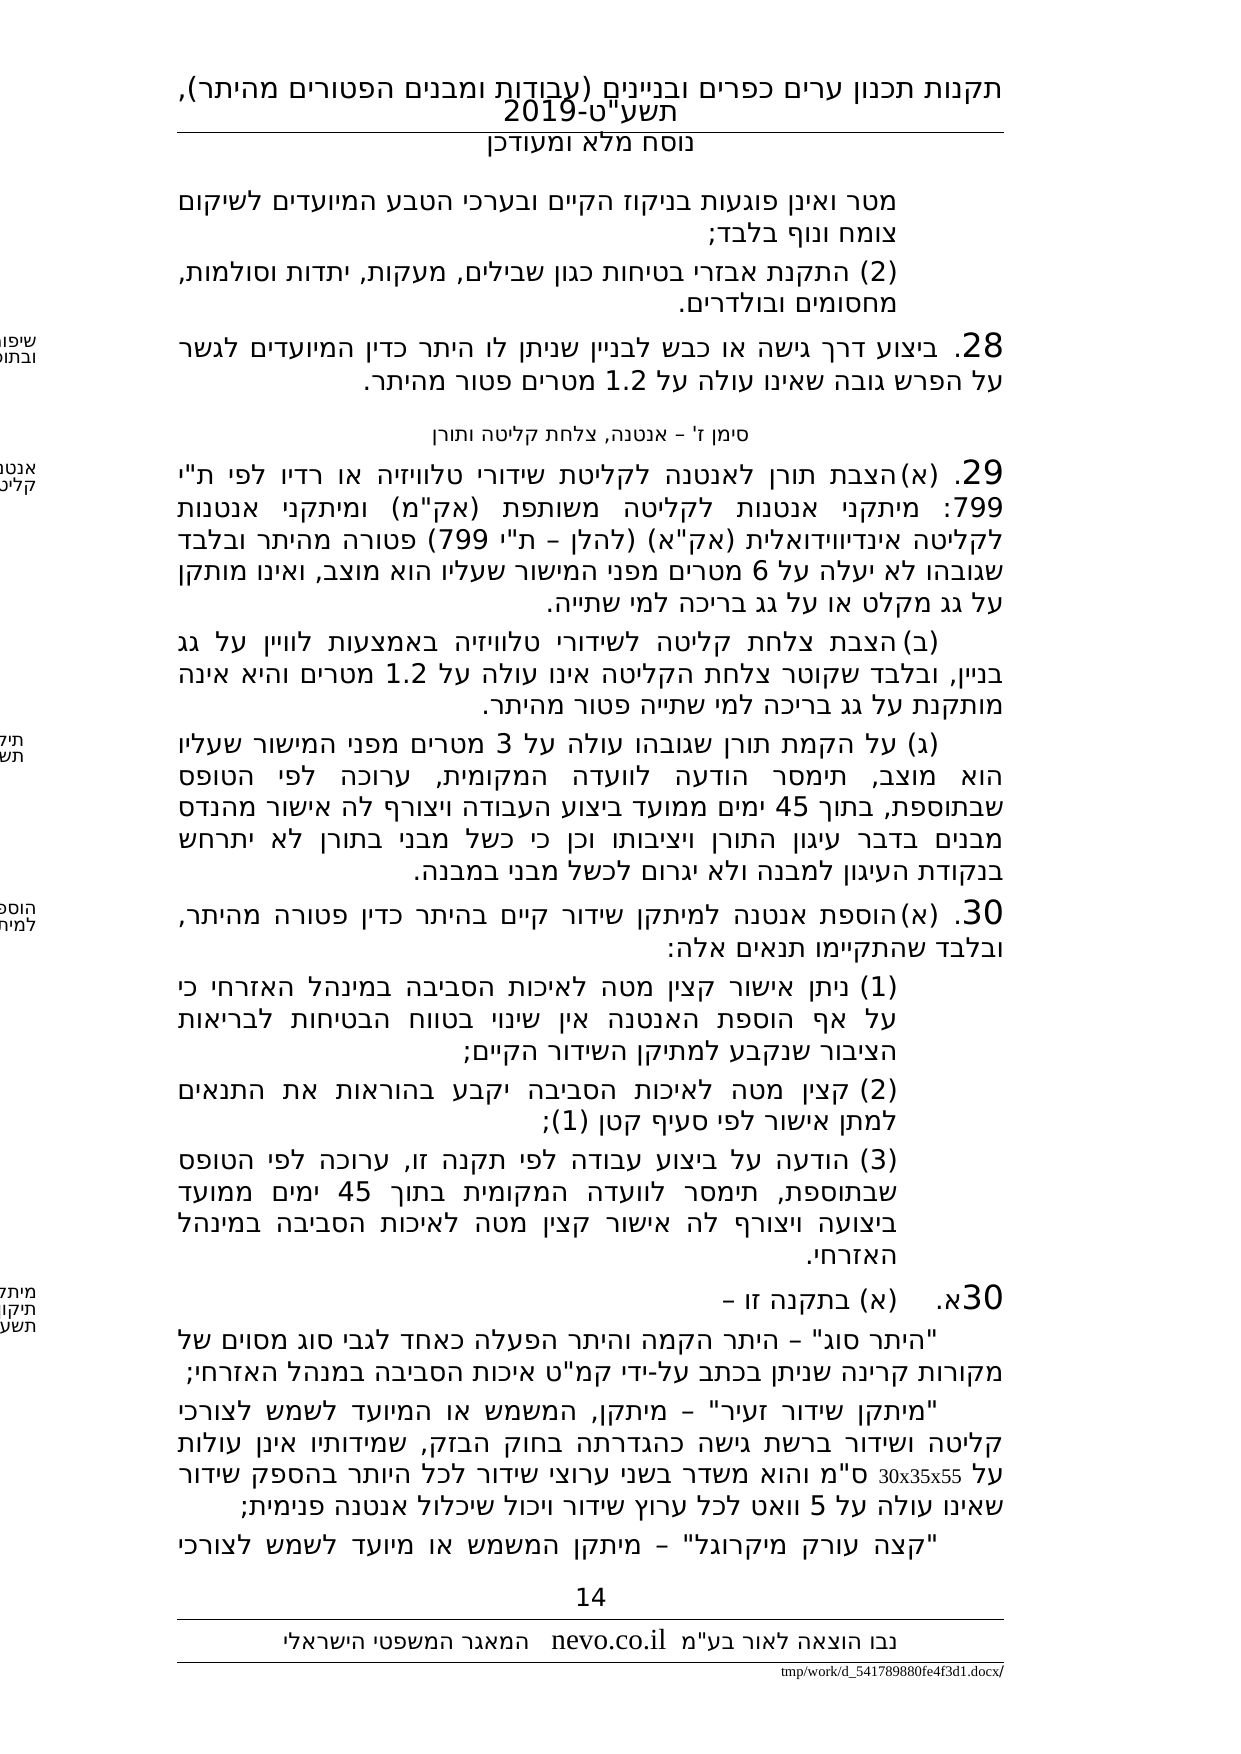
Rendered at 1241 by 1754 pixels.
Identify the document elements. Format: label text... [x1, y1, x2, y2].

text 30. (א) הוספת אנטנה למיתקן שידור קיים בהיתר כדין פטורה מהיתר, ובלבד שהתקיימו תנאים אלה: [177, 894, 1004, 964]
text "היתר סוג" – היתר הקמה והיתר הפעלה כאחד לגבי סוג מסוים של מקורות קרינה שניתן בכתב על-ידי קמ"ט איכות הסביבה במנהל האזרחי; [177, 1325, 1004, 1388]
text (2) קצין מטה לאיכות הסביבה יקבע בהוראות את התנאים למתן אישור לפי סעיף קטן (1); [177, 1074, 898, 1137]
text (ב) הצבת צלחת קליטה לשידורי טלוויזיה באמצעות לוויין על גג בניין, ובלבד שקוטר צלחת הקליטה אינו עולה על 1.2 מטרים והיא אינה מותקנת על גג בריכה למי שתייה פטור מהיתר. [177, 626, 1004, 721]
text (3) הודעה על ביצוע עבודה לפי תקנה זו, ערוכה לפי הטופס שבתוספת, תימסר לוועדה המקומית בתוך 45 ימים ממועד ביצועה ויצורף לה אישור קצין מטה לאיכות הסביבה במינהל האזרחי. [177, 1144, 898, 1271]
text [177, 185, 898, 248]
text (2) התקנת אבזרי בטיחות כגון שבילים, מעקות, יתדות וסולמות, מחסומים ובולדרים. [177, 256, 898, 319]
text "מיתקן שידור זעיר" – מיתקן, המשמש או המיועד לשמש לצורכי קליטה ושידור ברשת גישה כהגדרתה בחוק הבזק, שמידותיו אינן עולות על 30x35x55 ס"מ והוא משדר בשני ערוצי שידור לכל היותר בהספק שידור שאינו עולה על 5 וואט לכל ערוץ שידור ויכול שיכלול אנטנה פנימית; [177, 1395, 1004, 1522]
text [177, 1529, 1004, 1561]
text 29. (א) הצבת תורן לאנטנה לקליטת שידורי טלוויזיה או רדיו לפי ת"י 799: מיתקני אנטנות לקליטה משותפת (אק"מ) ומיתקני אנטנות לקליטה אינדיווידואלית (אק"א) (להלן – ת"י 799) פטורה מהיתר ובלבד שגובהו לא יעלה על 6 מטרים מפני המישור שעליו הוא מוצב, ואינו מותקן על גג מקלט או על גג בריכה למי שתייה. [177, 454, 1004, 619]
text סימן ז' – אנטנה, צלחת קליטה ותורן [177, 422, 1004, 446]
text 30א. (א) בתקנה זו – [177, 1278, 1004, 1317]
text (ג) על הקמת תורן שגובהו עולה על 3 מטרים מפני המישור שעליו הוא מוצב, תימסר הודעה לוועדה המקומית, ערוכה לפי הטופס שבתוספת, בתוך 45 ימים ממועד ביצוע העבודה ויצורף לה אישור מהנדס מבנים בדבר עיגון התורן ויציבותו וכן כי כשל מבני בתורן לא יתרחש בנקודת העיגון למבנה ולא יגרום לכשל מבני במבנה. [177, 728, 1004, 886]
text (1) ניתן אישור קצין מטה לאיכות הסביבה במינהל האזרחי כי על אף הוספת האנטנה אין שינוי בטווח הבטיחות לבריאות הציבור שנקבע למתיקן השידור הקיים; [177, 972, 898, 1066]
text 28. ביצוע דרך גישה או כבש לבניין שניתן לו היתר כדין המיועדים לגשר על הפרש גובה שאינו עולה על 1.2 מטרים פטור מהיתר. [177, 327, 1004, 397]
